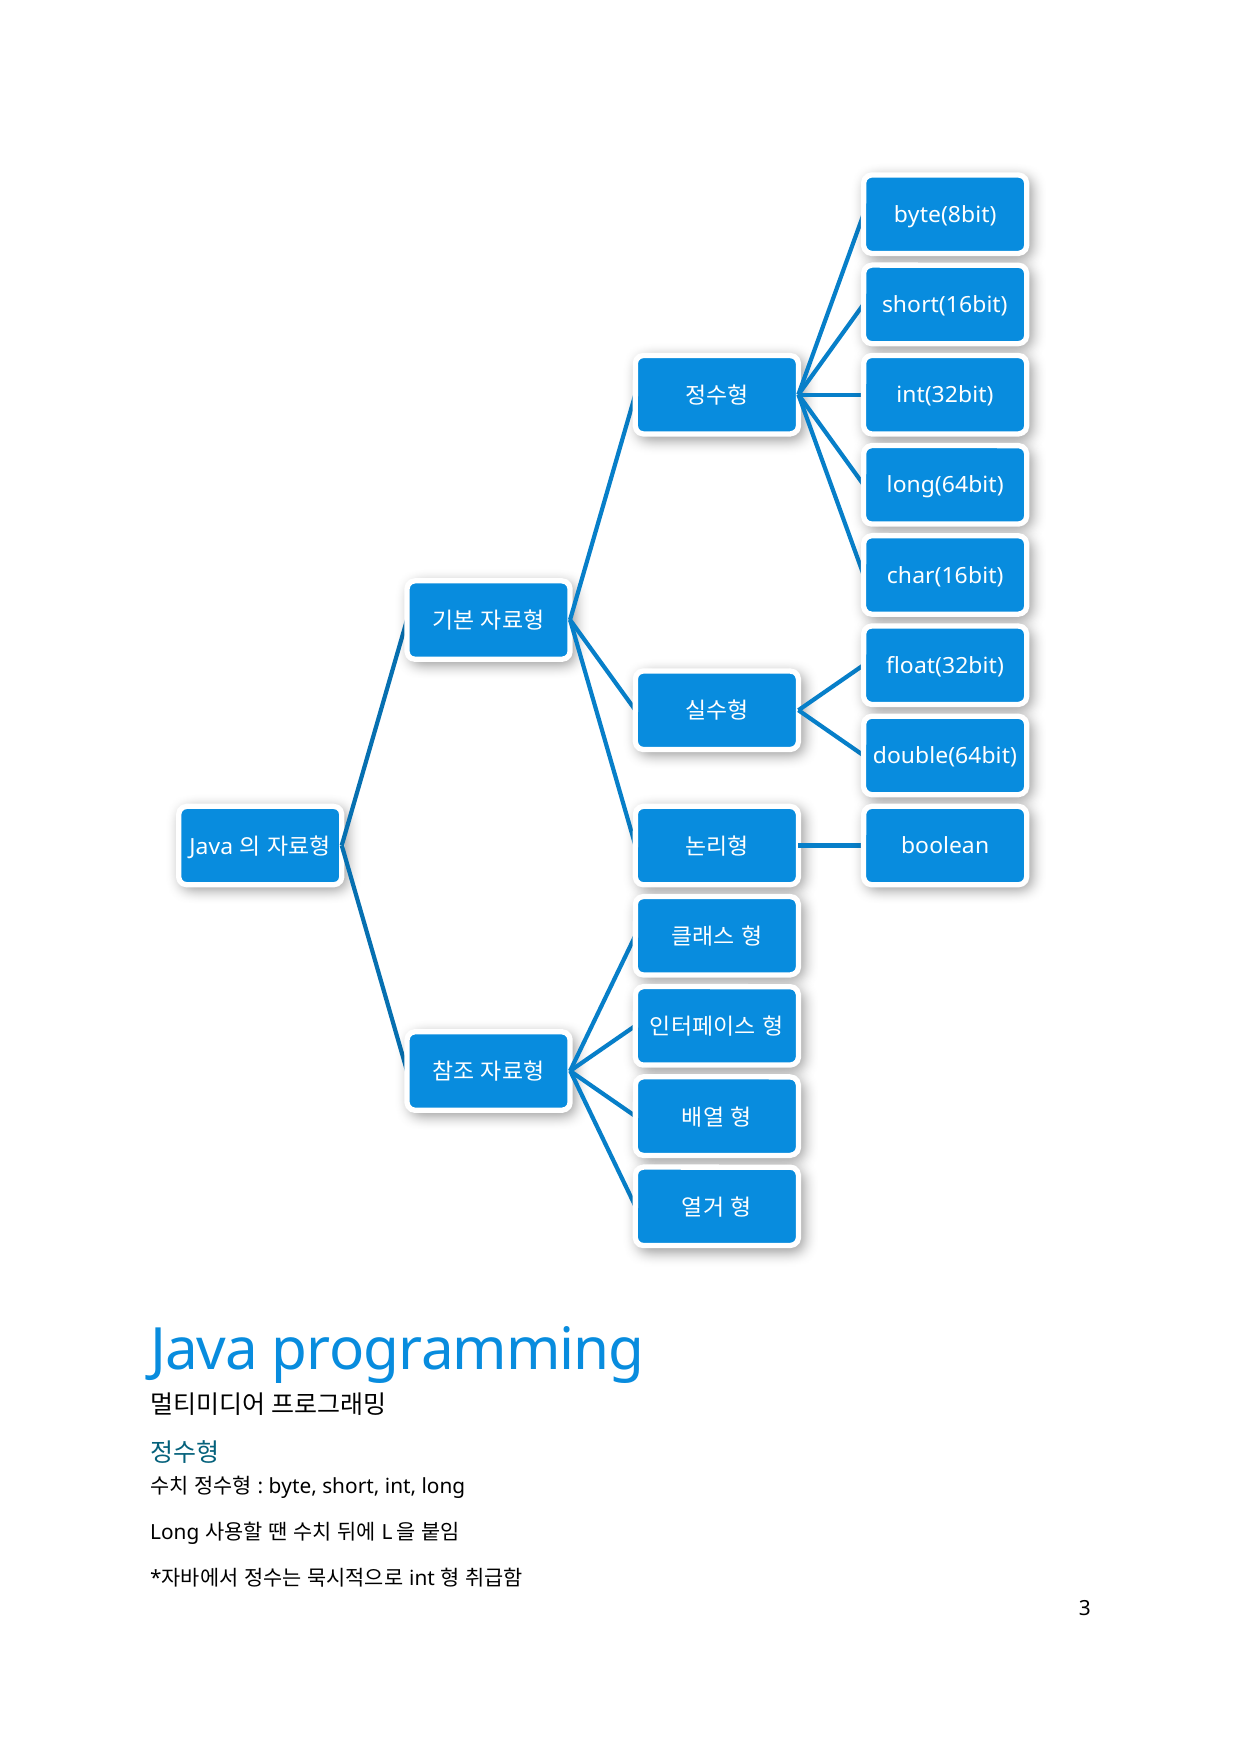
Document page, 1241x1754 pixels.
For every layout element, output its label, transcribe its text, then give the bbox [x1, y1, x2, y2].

text *자바에서 정수는 묵시적으로 int 형 취급함 [150, 1561, 1090, 1591]
text Long 사용할 땐 수치 뒤에 L을 붙임 [150, 1515, 1090, 1545]
subtitle 정수형 [150, 1433, 1090, 1469]
text 수치 정수형 : byte, short, int, long [150, 1469, 1090, 1499]
